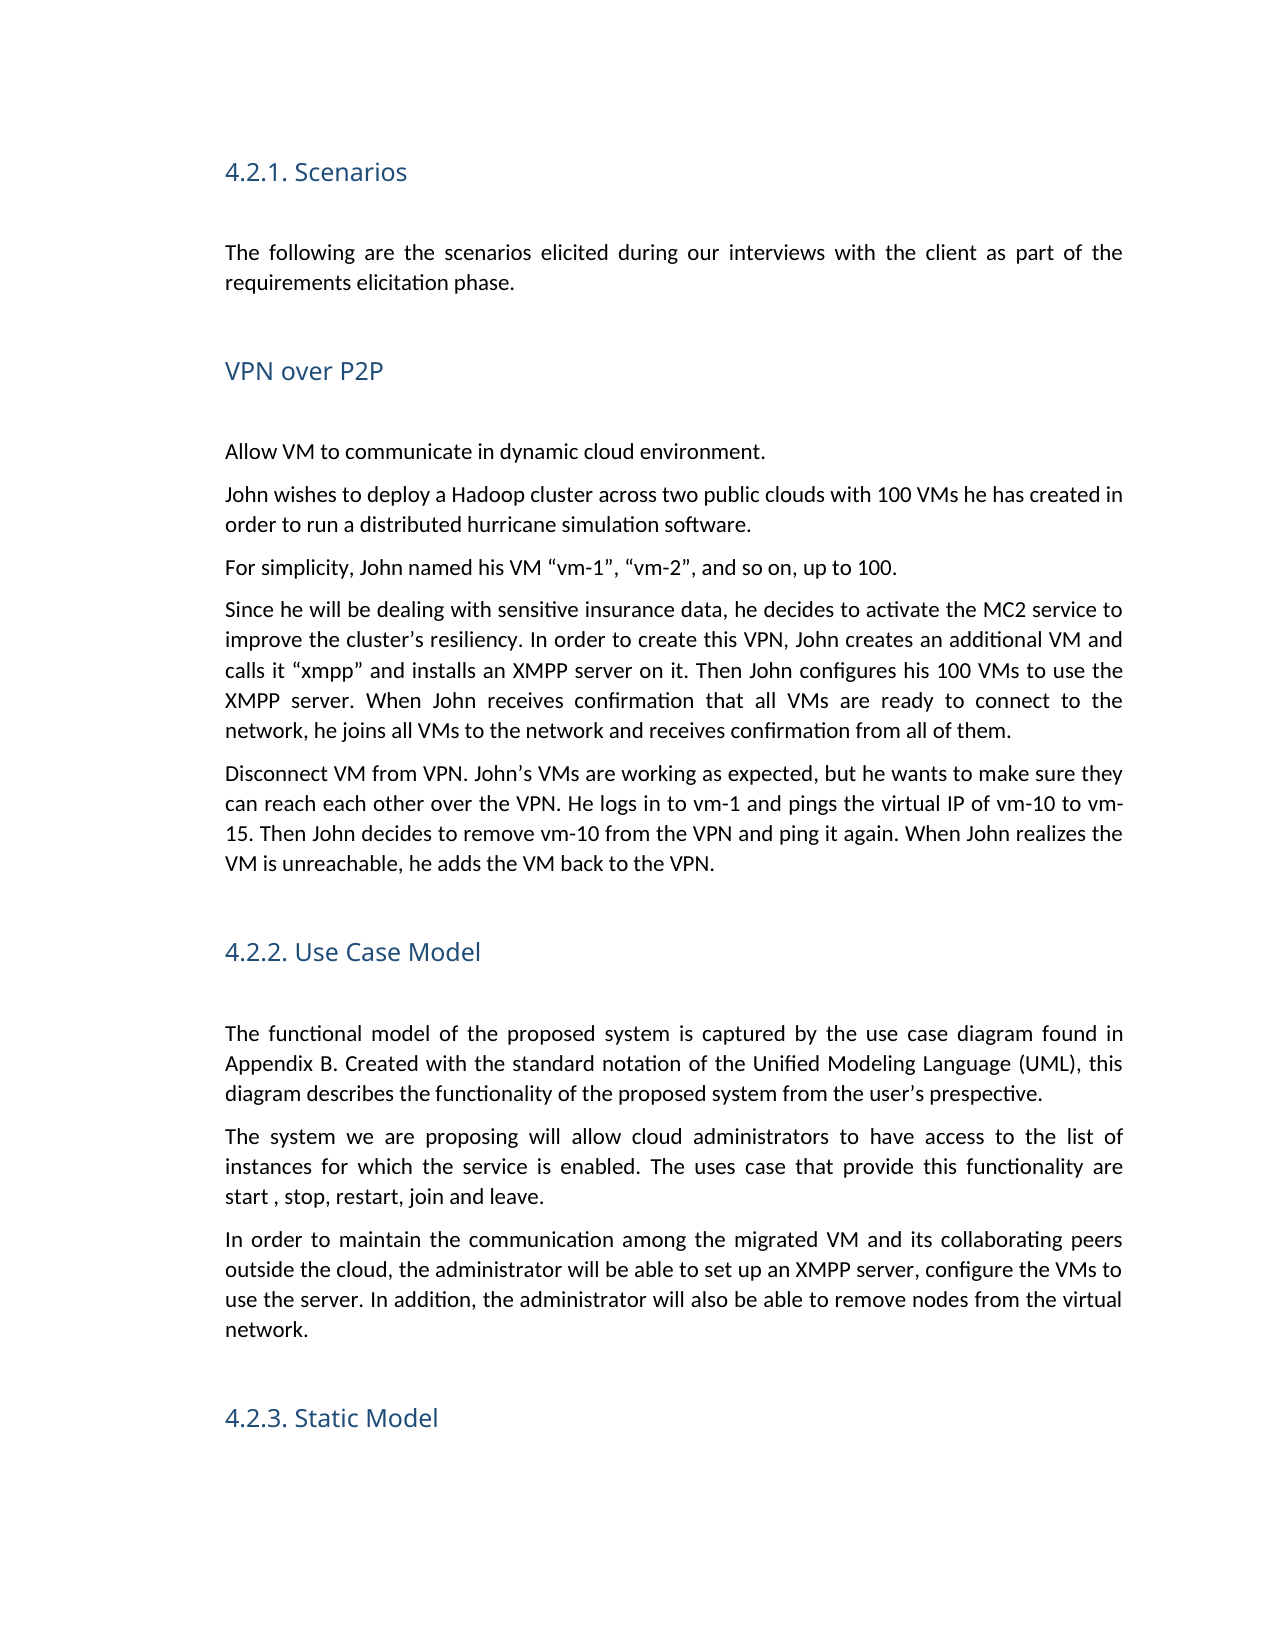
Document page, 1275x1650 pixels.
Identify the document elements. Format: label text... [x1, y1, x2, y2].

text John wishes to deploy a Hadoop cluster across two public clouds with 100 VMs he has created in order to run a distributed hurricane simulation software. [225, 480, 1125, 538]
text The system we are proposing will allow cloud administrators to have access to the list of instances for which the service is enabled. The uses case that provide this functionality are start , stop, restart, join and leave. [225, 1122, 1125, 1210]
text Allow VM to communicate in dynamic cloud environment. [225, 437, 1125, 465]
text For simplicity, John named his VM “vm-1”, “vm-2”, and so on, up to 100. [225, 553, 1125, 581]
text Disconnect VM from VPN. John’s VMs are working as expected, but he wants to make sure they can reach each other over the VPN. He logs in to vm-1 and pings the virtual IP of vm-10 to vm-15. Then John decides to remove vm-10 from the VPN and ping it again. When John realizes the VM is unreachable, he adds the VM back to the VPN. [225, 759, 1125, 878]
subtitle 4.2.3. Static Model [150, 1401, 1125, 1435]
subtitle VPN over P2P [150, 353, 1125, 387]
text Since he will be dealing with sensitive insurance data, he decides to activate the MC2 service to improve the cluster’s resiliency. In order to create this VPN, John creates an additional VM and calls it “xmpp” and installs an XMPP server on it. Then John configures his 100 VMs to use the XMPP server. When John receives confirmation that all VMs are ready to connect to the network, he joins all VMs to the network and receives confirmation from all of them. [225, 595, 1125, 744]
subtitle 4.2.2. Use Case Model [150, 935, 1125, 969]
text In order to maintain the communication among the migrated VM and its collaborating peers outside the cloud, the administrator will be able to set up an XMPP server, configure the VMs to use the server. In addition, the administrator will also be able to remove nodes from the virtual network. [225, 1225, 1125, 1343]
text The following are the scenarios elicited during our interviews with the client as part of the requirements elicitation phase. [225, 238, 1125, 296]
text The functional model of the proposed system is captured by the use case diagram found in Appendix B. Created with the standard notation of the Unified Modeling Language (UML), this diagram describes the functionality of the proposed system from the user’s prespective. [225, 1019, 1125, 1107]
subtitle 4.2.1. Scenarios [150, 154, 1125, 188]
